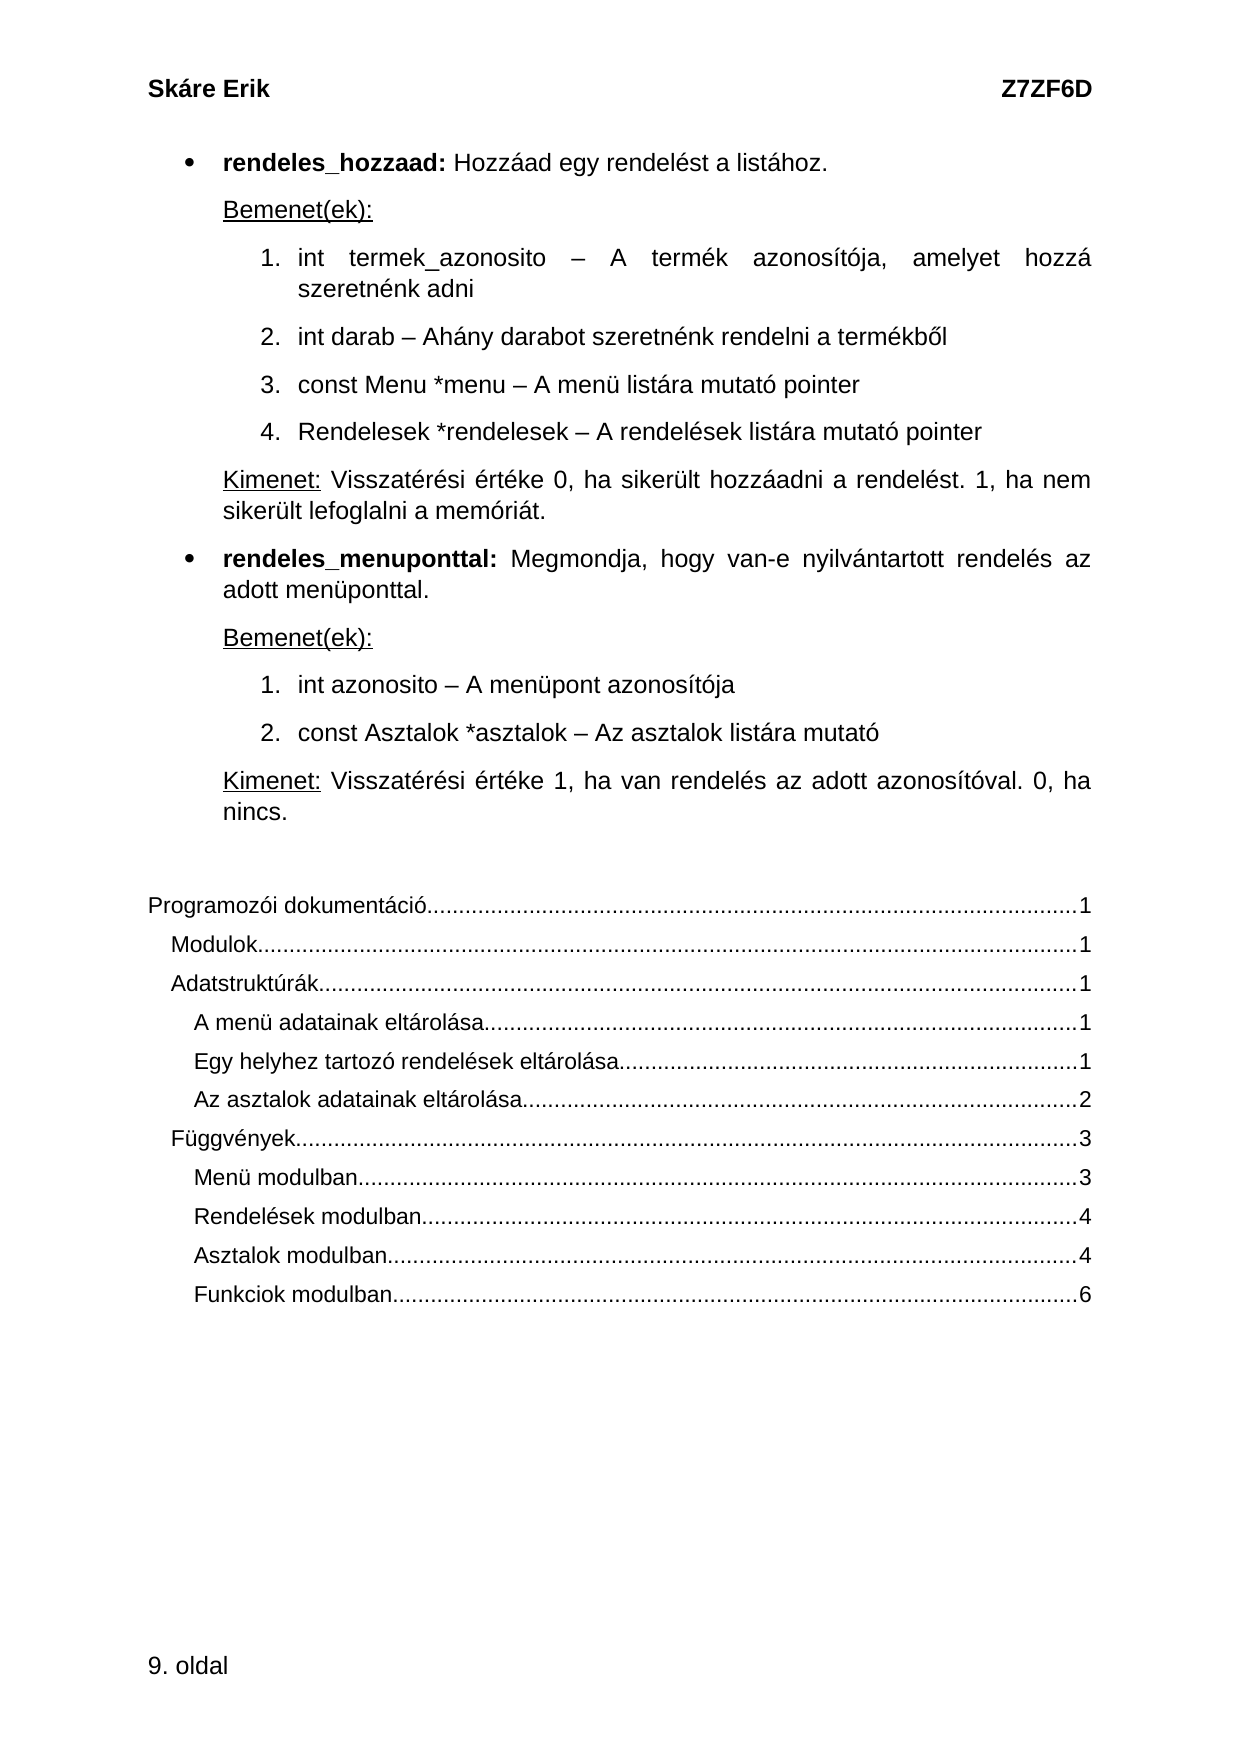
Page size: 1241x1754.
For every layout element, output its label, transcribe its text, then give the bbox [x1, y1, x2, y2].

list int darab – Ahány darabot szeretnénk rendelni a termékből [260, 322, 1093, 351]
text Egy helyhez tartozó rendelések eltárolása 1 [193, 1048, 1093, 1074]
text A menü adatainak eltárolása 1 [193, 1009, 1093, 1035]
list rendeles_menuponttal: Megmondja, hogy van-e nyilvántartott rendelés az adott menüponttal. [185, 544, 1093, 604]
list int termek_azonosito – A termék azonosítója, amelyet hozzá szeretnénk adni [260, 243, 1093, 303]
list const Menu *menu – A menü listára mutató pointer [260, 369, 1093, 398]
text Kimenet: Visszatérési értéke 0, ha sikerült hozzáadni a rendelést. 1, ha nem sikerült lefoglalni a memóriát. [223, 465, 1093, 525]
list rendeles_hozzaad: Hozzáad egy rendelést a listához. [185, 148, 1093, 176]
list int azonosito – A menüpont azonosítója [260, 670, 1093, 699]
text Az asztalok adatainak eltárolása 2 [193, 1086, 1093, 1113]
text Bemenet(ek): [223, 195, 1093, 224]
text Menü modulban 3 [193, 1164, 1093, 1191]
text Adatstruktúrák 1 [171, 970, 1093, 996]
list Rendelesek *rendelesek – A rendelések listára mutató pointer [260, 417, 1093, 446]
text Programozói dokumentáció 1 [148, 892, 1093, 918]
list const Asztalok *asztalok – Az asztalok listára mutató [260, 718, 1093, 747]
text Funkciok modulban 6 [193, 1281, 1093, 1307]
text Bemenet(ek): [223, 623, 1093, 651]
text Asztalok modulban 4 [193, 1242, 1093, 1268]
text Függvények 3 [171, 1125, 1093, 1152]
text Rendelések modulban 4 [193, 1203, 1093, 1229]
text Kimenet: Visszatérési értéke 1, ha van rendelés az adott azonosítóval. 0, ha nincs. [223, 766, 1093, 826]
text Modulok 1 [171, 931, 1093, 957]
